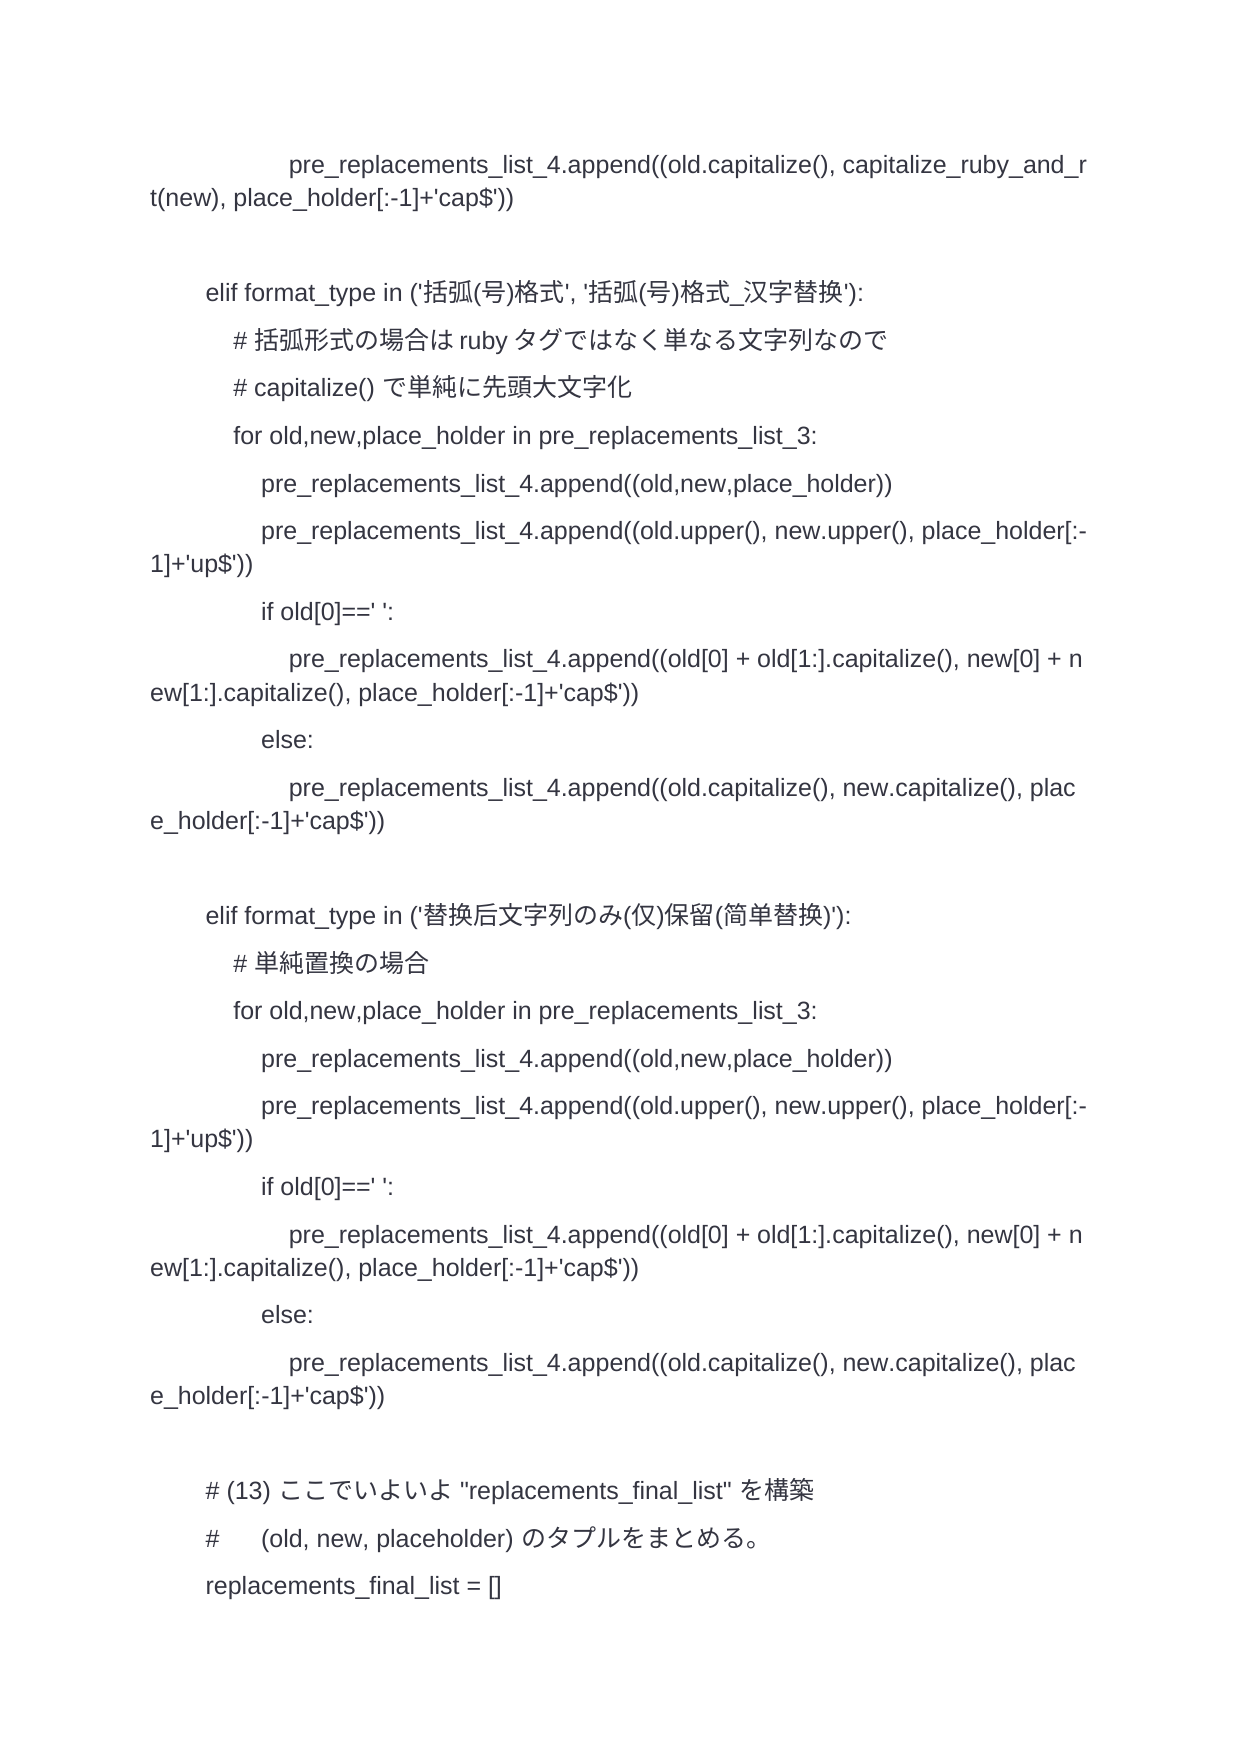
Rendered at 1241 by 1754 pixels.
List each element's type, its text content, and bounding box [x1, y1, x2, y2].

text pre_replacements_list_4.append((old.capitalize(), new.capitalize(), place_holder[:-1]+'cap$')) [150, 1348, 1090, 1409]
text for old,new,place_holder in pre_replacements_list_3: [150, 996, 1090, 1025]
text pre_replacements_list_4.append((old.upper(), new.upper(), place_holder[:-1]+'up$')) [150, 1091, 1090, 1153]
text pre_replacements_list_4.append((old.capitalize(), capitalize_ruby_and_rt(new), place_holder[:-1]+'cap$')) [150, 150, 1090, 212]
text # (13) ここでいよいよ "replacements_final_list" を構築 [150, 1476, 1090, 1505]
text # 単純置換の場合 [150, 948, 1090, 977]
text elif format_type in ('括弧(号)格式', '括弧(号)格式_汉字替换'): [150, 278, 1090, 307]
text for old,new,place_holder in pre_replacements_list_3: [150, 421, 1090, 450]
text # capitalize() で単純に先頭大文字化 [150, 373, 1090, 402]
text # 括弧形式の場合はrubyタグではなく単なる文字列なので [150, 326, 1090, 354]
text elif format_type in ('替换后文字列のみ(仅)保留(简单替换)'): [150, 901, 1090, 930]
text pre_replacements_list_4.append((old[0] + old[1:].capitalize(), new[0] + new[1:].capitalize(), place_holder[:-1]+'cap$')) [150, 644, 1090, 706]
text else: [150, 1300, 1090, 1329]
text pre_replacements_list_4.append((old.upper(), new.upper(), place_holder[:-1]+'up$')) [150, 516, 1090, 578]
text pre_replacements_list_4.append((old.capitalize(), new.capitalize(), place_holder[:-1]+'cap$')) [150, 773, 1090, 834]
text replacements_final_list = [] [150, 1571, 1090, 1600]
text if old[0]==' ': [150, 597, 1090, 626]
text pre_replacements_list_4.append((old,new,place_holder)) [150, 469, 1090, 497]
text else: [150, 725, 1090, 754]
text pre_replacements_list_4.append((old,new,place_holder)) [150, 1044, 1090, 1072]
text # (old, new, placeholder) のタプルをまとめる。 [150, 1524, 1090, 1552]
text if old[0]==' ': [150, 1172, 1090, 1201]
text pre_replacements_list_4.append((old[0] + old[1:].capitalize(), new[0] + new[1:].capitalize(), place_holder[:-1]+'cap$')) [150, 1219, 1090, 1281]
